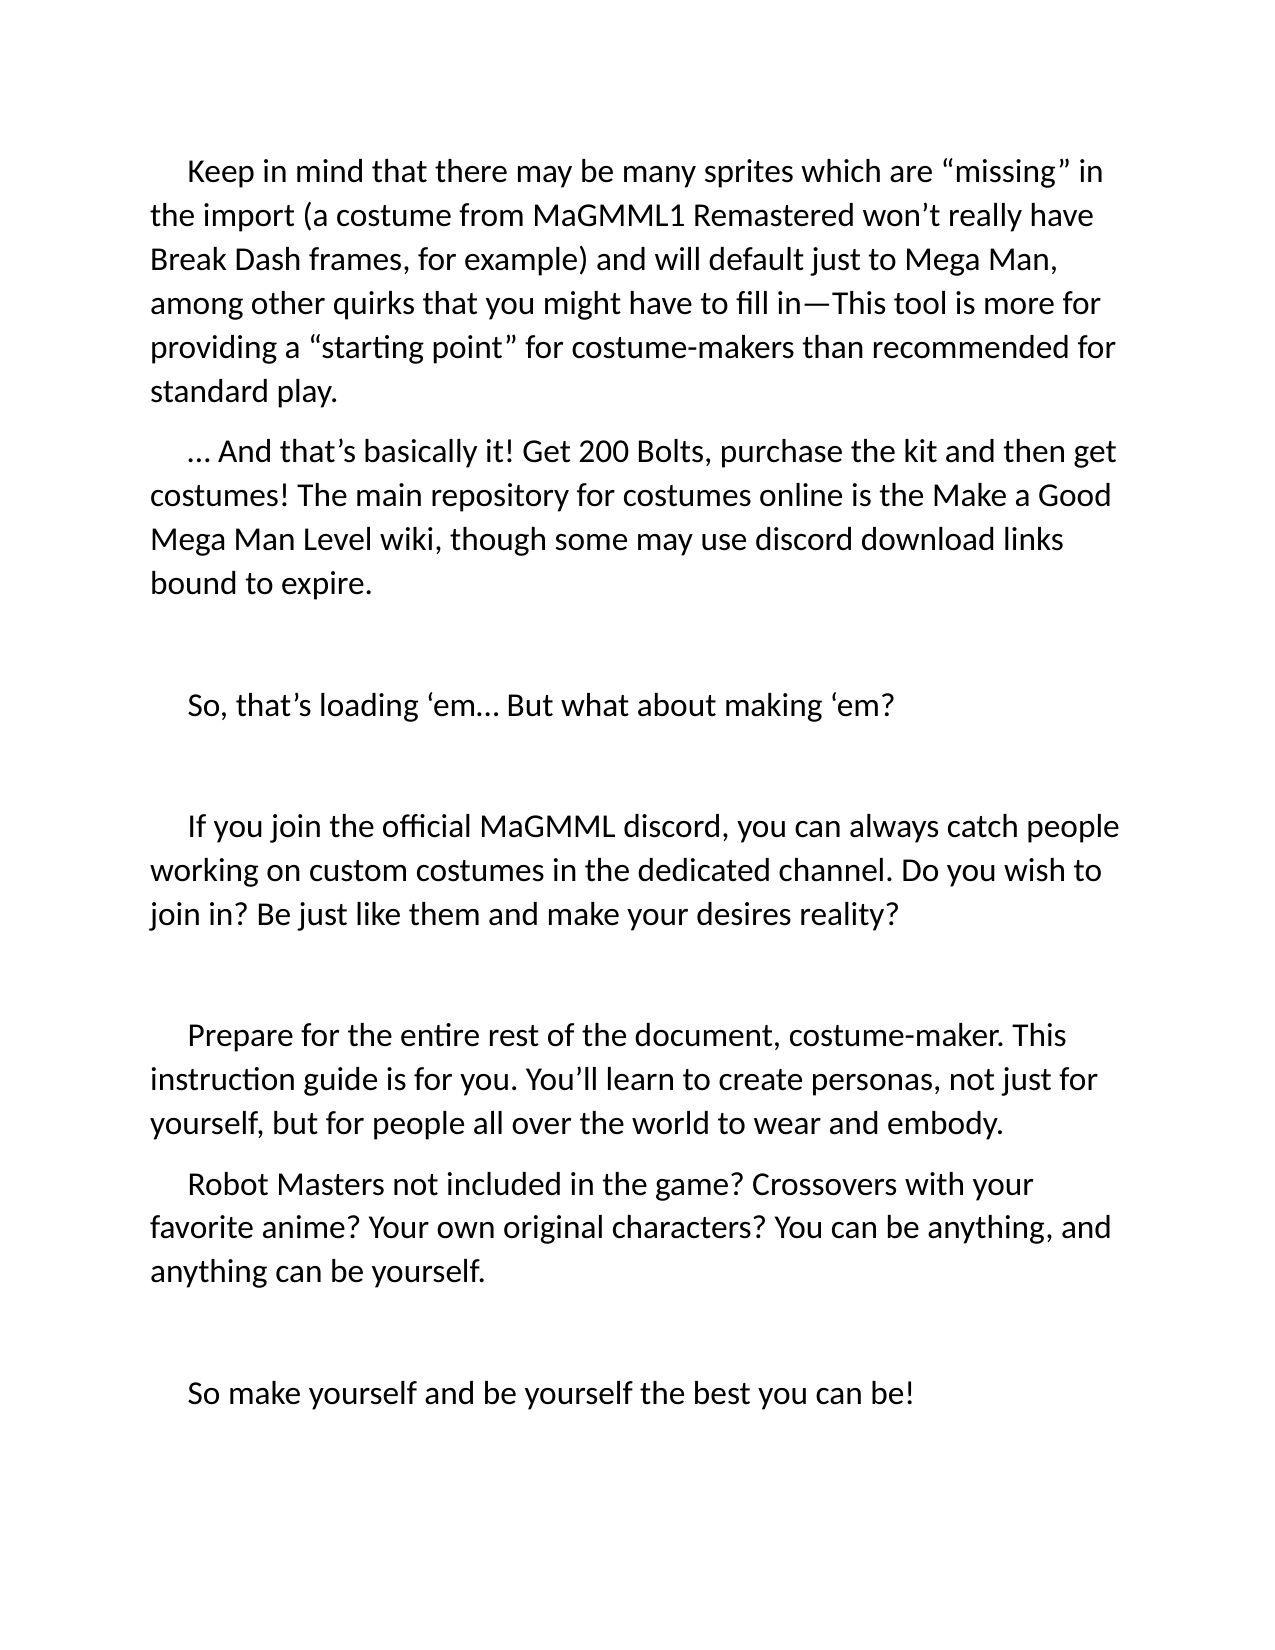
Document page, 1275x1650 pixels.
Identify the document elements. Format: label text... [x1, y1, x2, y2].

text So, that’s loading ‘em… But what about making ‘em? [150, 683, 1125, 724]
text So make yourself and be yourself the best you can be! [150, 1372, 1125, 1412]
text Robot Masters not included in the game? Crossovers with your favorite anime? Your own original characters? You can be anything, and anything can be yourself. [150, 1162, 1125, 1291]
text Prepare for the entire rest of the document, costume-maker. This instruction guide is for you. You’ll learn to create personas, not just for yourself, but for people all over the world to wear and embody. [150, 1014, 1125, 1143]
text … And that’s basically it! Get 200 Bolts, purchase the kit and then get costumes! The main repository for costumes online is the Make a Good Mega Man Level wiki, though some may use discord download links bound to expire. [150, 430, 1125, 603]
text Keep in mind that there may be many sprites which are “missing” in the import (a costume from MaGMML1 Remastered won’t really have Break Dash frames, for example) and will default just to Mega Man, among other quirks that you might have to fill in—This tool is more for providing a “starting point” for costume-makers than recommended for standard play. [150, 150, 1125, 411]
text If you join the official MaGMML discord, you can always catch people working on custom costumes in the dedicated channel. Do you wish to join in? Be just like them and make your desires reality? [150, 805, 1125, 933]
